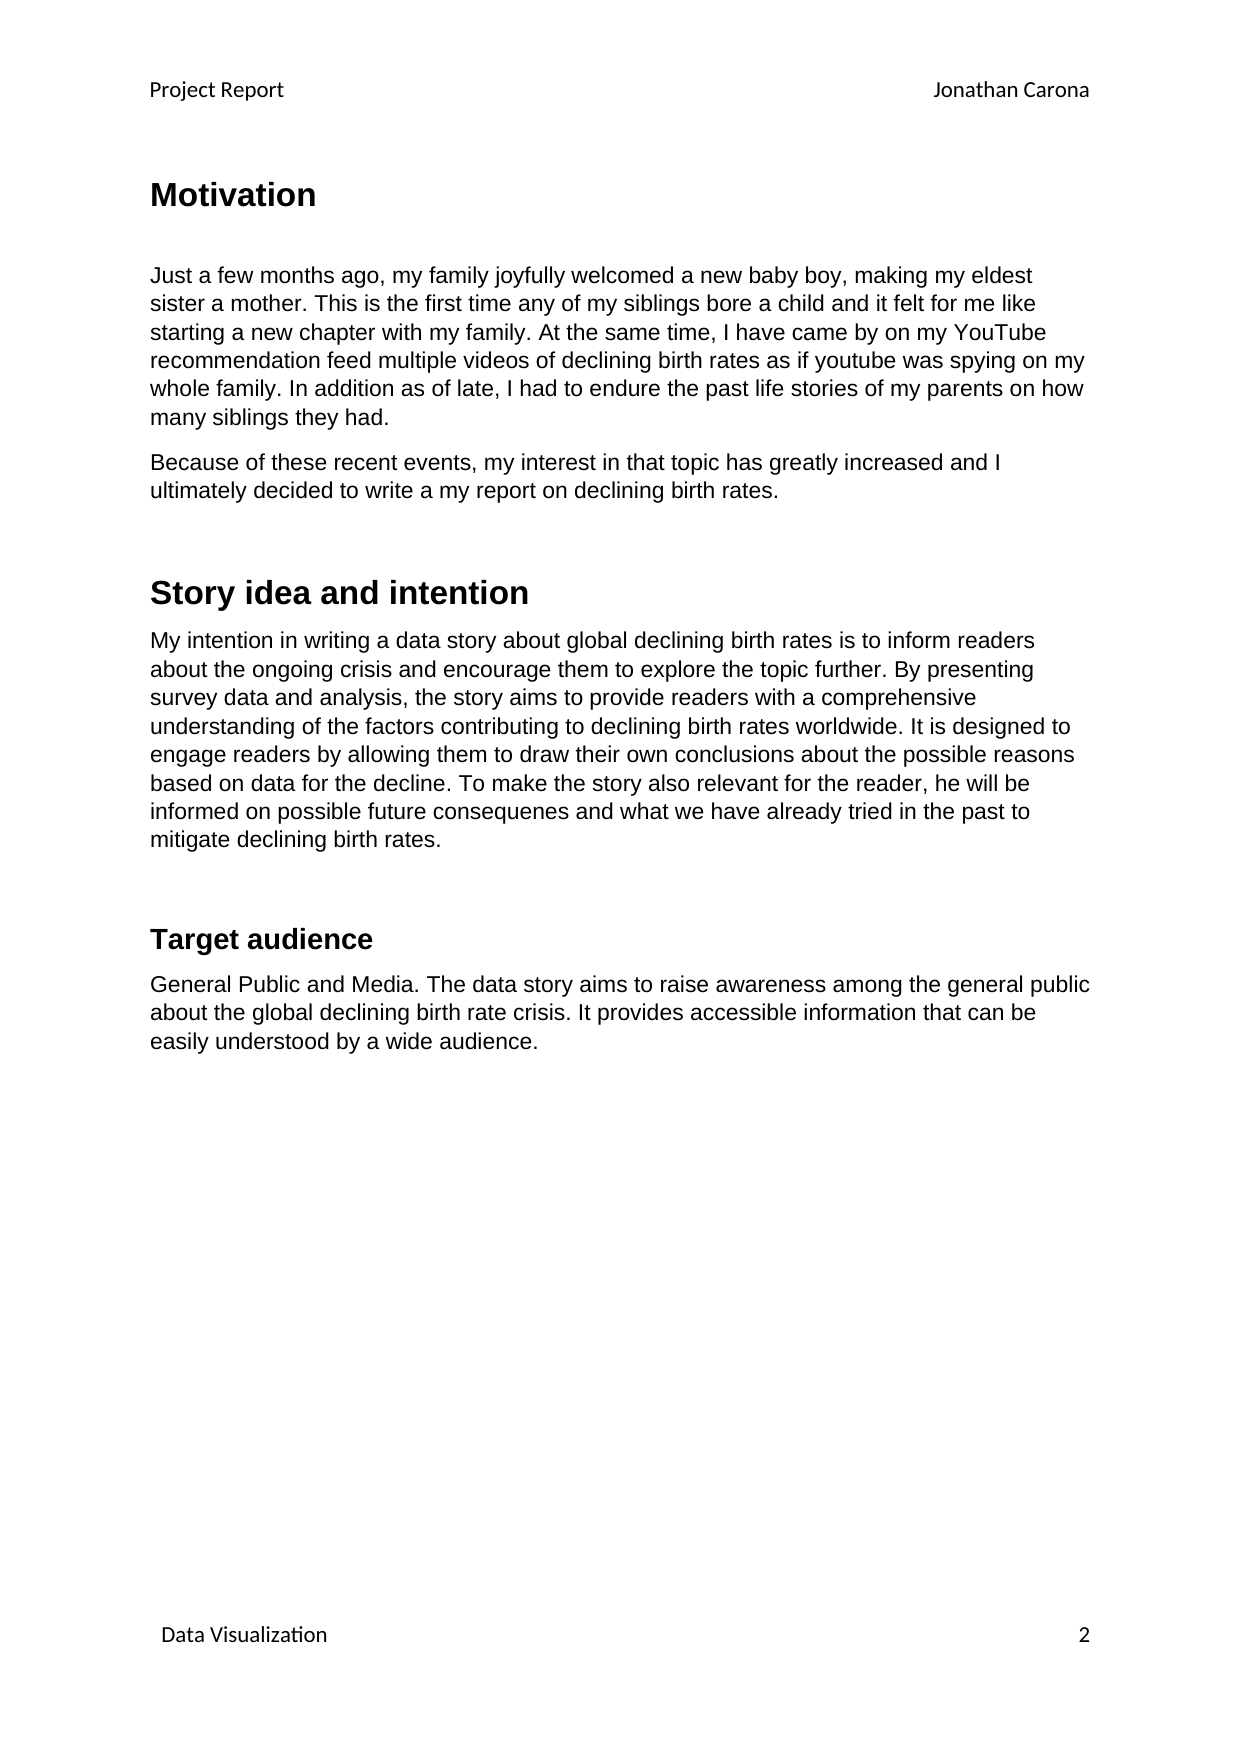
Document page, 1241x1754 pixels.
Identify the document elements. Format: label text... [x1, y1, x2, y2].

text Just a few months ago, my family joyfully welcomed a new baby boy, making my eldest sister a mother. This is the first time any of my siblings bore a child and it felt for me like starting a new chapter with my family. At the same time, I have came by on my YouTube recommendation feed multiple videos of declining birth rates as if youtube was spying on my whole family. In addition as of late, I had to endure the past life stories of my parents on how many siblings they had. [150, 262, 1090, 430]
text My intention in writing a data story about global declining birth rates is to inform readers about the ongoing crisis and encourage them to explore the topic further. By presenting survey data and analysis, the story aims to provide readers with a comprehensive understanding of the factors contributing to declining birth rates worldwide. It is designed to engage readers by allowing them to draw their own conclusions about the possible reasons based on data for the decline. To make the story also relevant for the reader, he will be informed on possible future consequenes and what we have already tried in the past to mitigate declining birth rates. [150, 627, 1090, 853]
text Because of these recent events, my interest in that topic has greatly increased and I ultimately decided to write a my report on declining birth rates. [150, 449, 1090, 504]
subtitle Target audience [150, 922, 1090, 956]
subtitle Story idea and intention [150, 573, 1090, 612]
subtitle Motivation [150, 175, 1090, 213]
text General Public and Media. The data story aims to raise awareness among the general public about the global declining birth rate crisis. It provides accessible information that can be easily understood by a wide audience. [150, 971, 1090, 1054]
